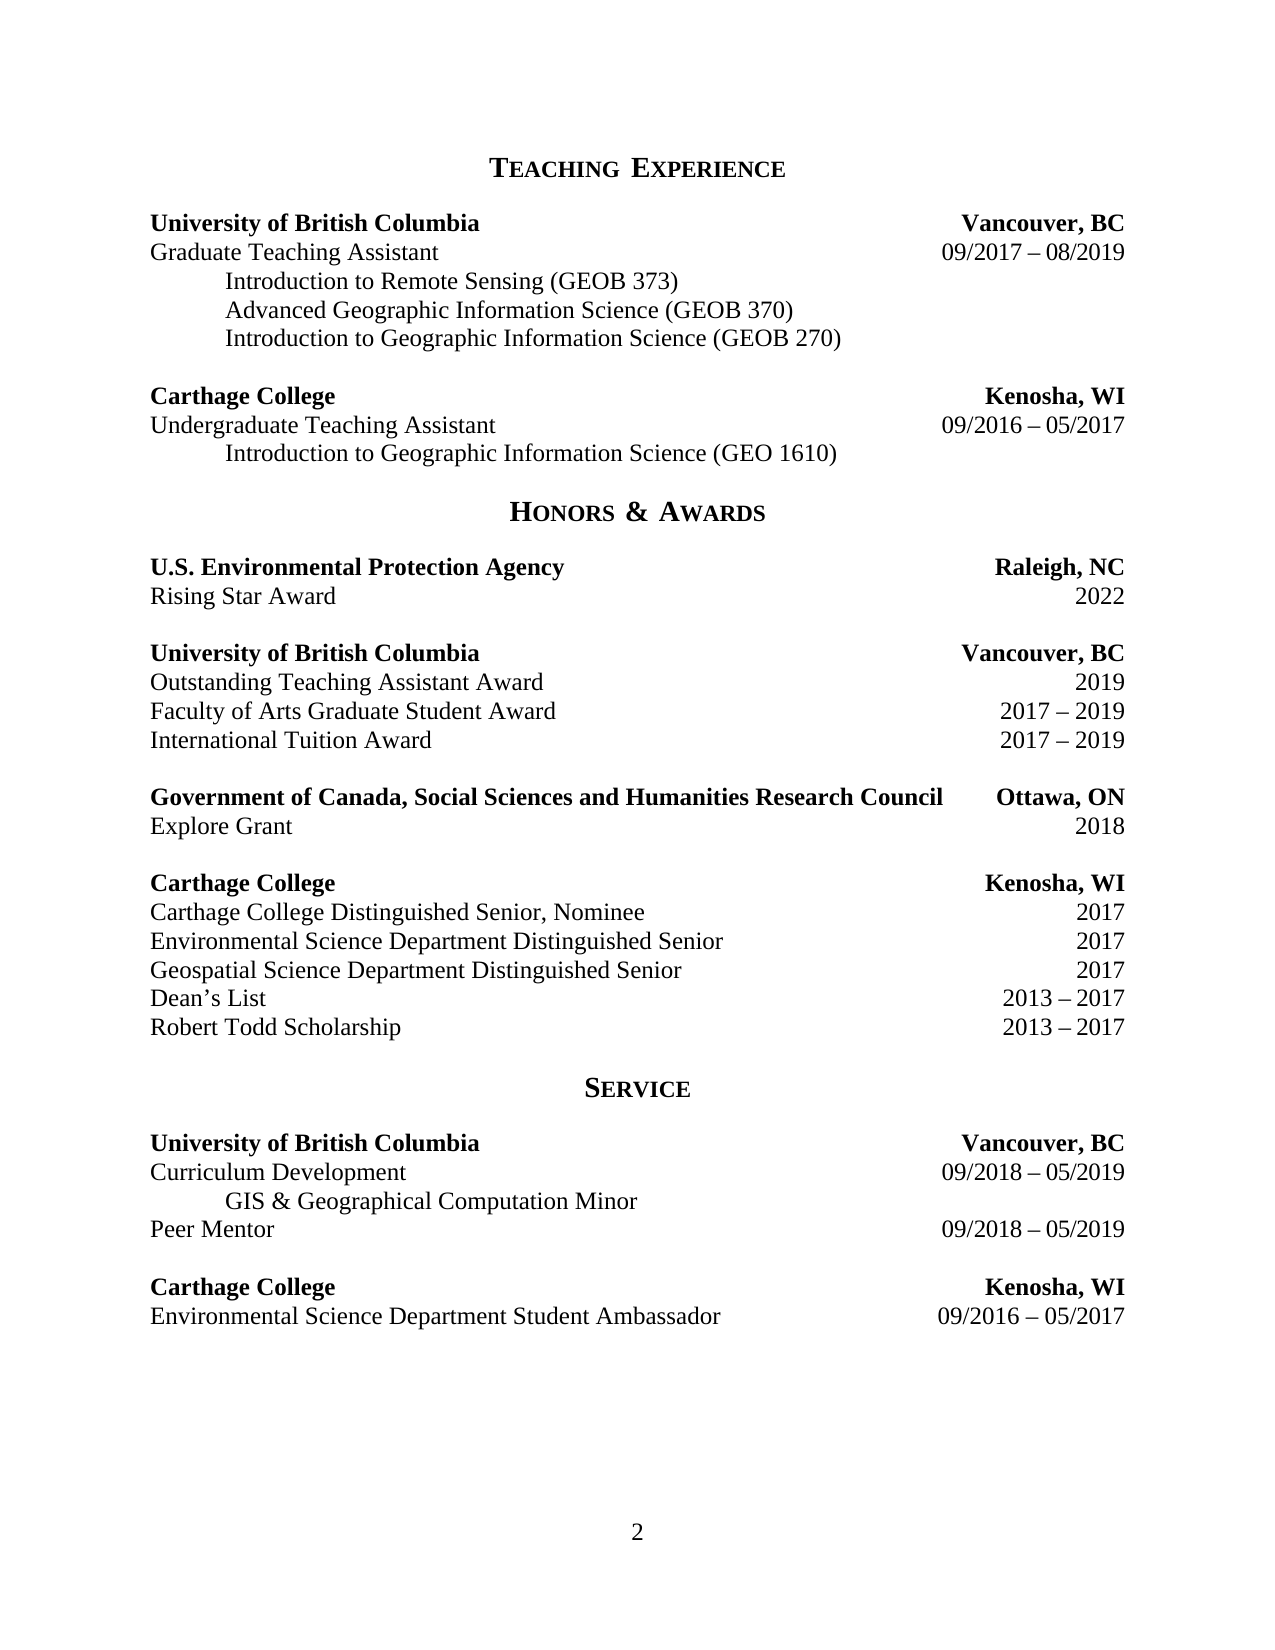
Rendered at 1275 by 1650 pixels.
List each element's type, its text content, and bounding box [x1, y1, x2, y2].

text Introduction to Geographic Information Science (GEO 1610) [225, 438, 1125, 467]
text Outstanding Teaching Assistant Award 2019 [150, 667, 1125, 696]
text Introduction to Remote Sensing (GEOB 373) [225, 266, 1125, 295]
text International Tuition Award 2017 – 2019 [150, 725, 1125, 753]
text Geospatial Science Department Distinguished Senior 2017 [150, 955, 1125, 983]
text Rising Star Award 2022 [150, 581, 1125, 610]
text GIS & Geographical Computation Minor [225, 1186, 1125, 1214]
text Undergraduate Teaching Assistant 09/2016 – 05/2017 [150, 410, 1125, 438]
text Carthage College Kenosha, WI [150, 381, 1125, 410]
text University of British Columbia Vancouver, BC [150, 208, 1125, 237]
text Robert Todd Scholarship 2013 – 2017 [150, 1012, 1125, 1041]
text Environmental Science Department Student Ambassador 09/2016 – 05/2017 [150, 1301, 1125, 1329]
text University of British Columbia Vancouver, BC [150, 1128, 1125, 1157]
text Environmental Science Department Distinguished Senior 2017 [150, 926, 1125, 955]
text Faculty of Arts Graduate Student Award 2017 – 2019 [150, 696, 1125, 725]
text Peer Mentor 09/2018 – 05/2019 [150, 1214, 1125, 1243]
text Explore Grant 2018 [150, 811, 1125, 840]
text Carthage College Distinguished Senior, Nominee 2017 [150, 897, 1125, 926]
text Carthage College Kenosha, WI [150, 868, 1125, 897]
text Graduate Teaching Assistant 09/2017 – 08/2019 [150, 237, 1125, 266]
text Dean’s List 2013 – 2017 [150, 983, 1125, 1012]
text Carthage College Kenosha, WI [150, 1272, 1125, 1301]
subtitle Teaching Experience [150, 150, 1125, 183]
text Introduction to Geographic Information Science (GEOB 270) [225, 323, 1125, 352]
text Advanced Geographic Information Science (GEOB 370) [225, 295, 1125, 323]
text University of British Columbia Vancouver, BC [150, 638, 1125, 667]
text Government of Canada, Social Sciences and Humanities Research Council Ottawa, ON [150, 782, 1125, 811]
text U.S. Environmental Protection Agency Raleigh, NC [150, 552, 1125, 581]
subtitle Honors & Awards [150, 494, 1125, 527]
subtitle Service [150, 1070, 1125, 1103]
text Curriculum Development 09/2018 – 05/2019 [150, 1157, 1125, 1186]
